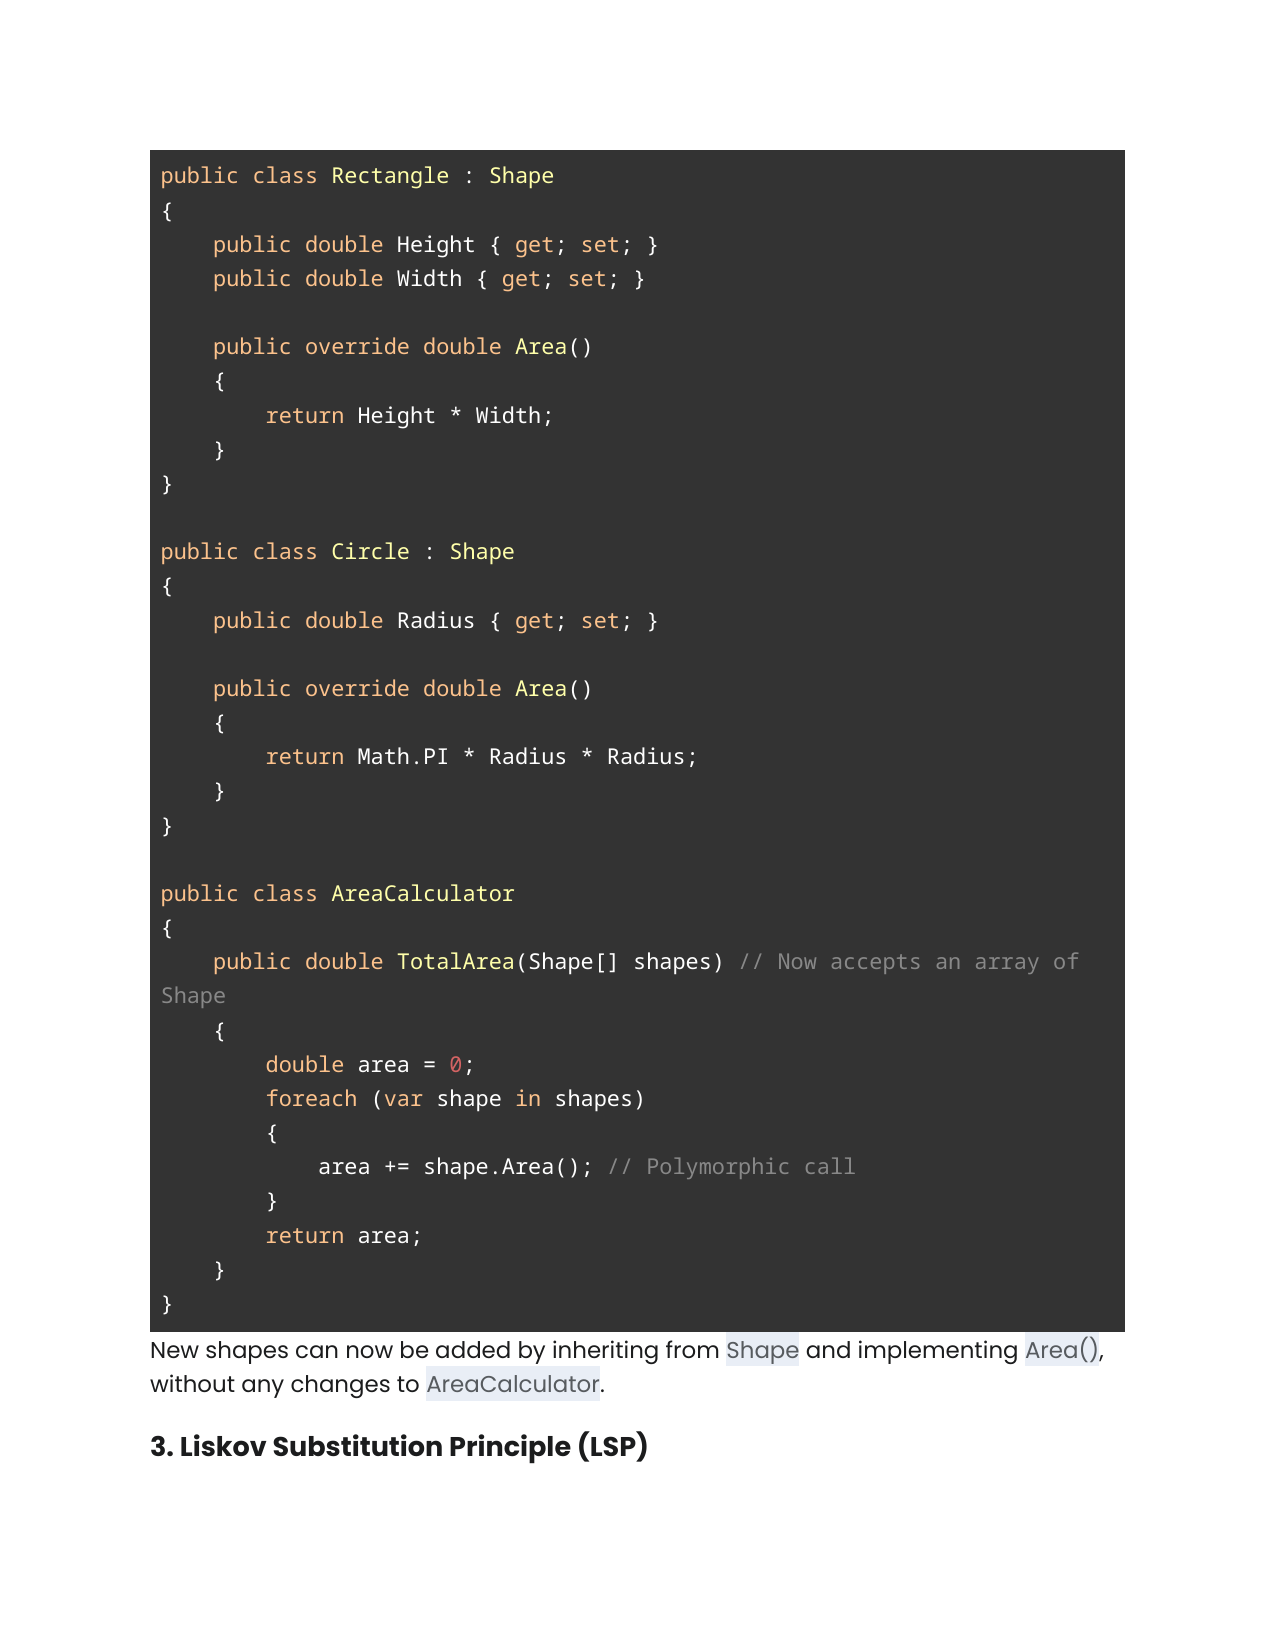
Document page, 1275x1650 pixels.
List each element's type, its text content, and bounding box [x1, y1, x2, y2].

subtitle 3. Liskov Substitution Principle (LSP) [150, 1426, 1125, 1466]
text New shapes can now be added by inheriting from Shape and implementing Area(), without any changes to AreaCalculator. [150, 1332, 1125, 1401]
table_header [150, 150, 1125, 1332]
